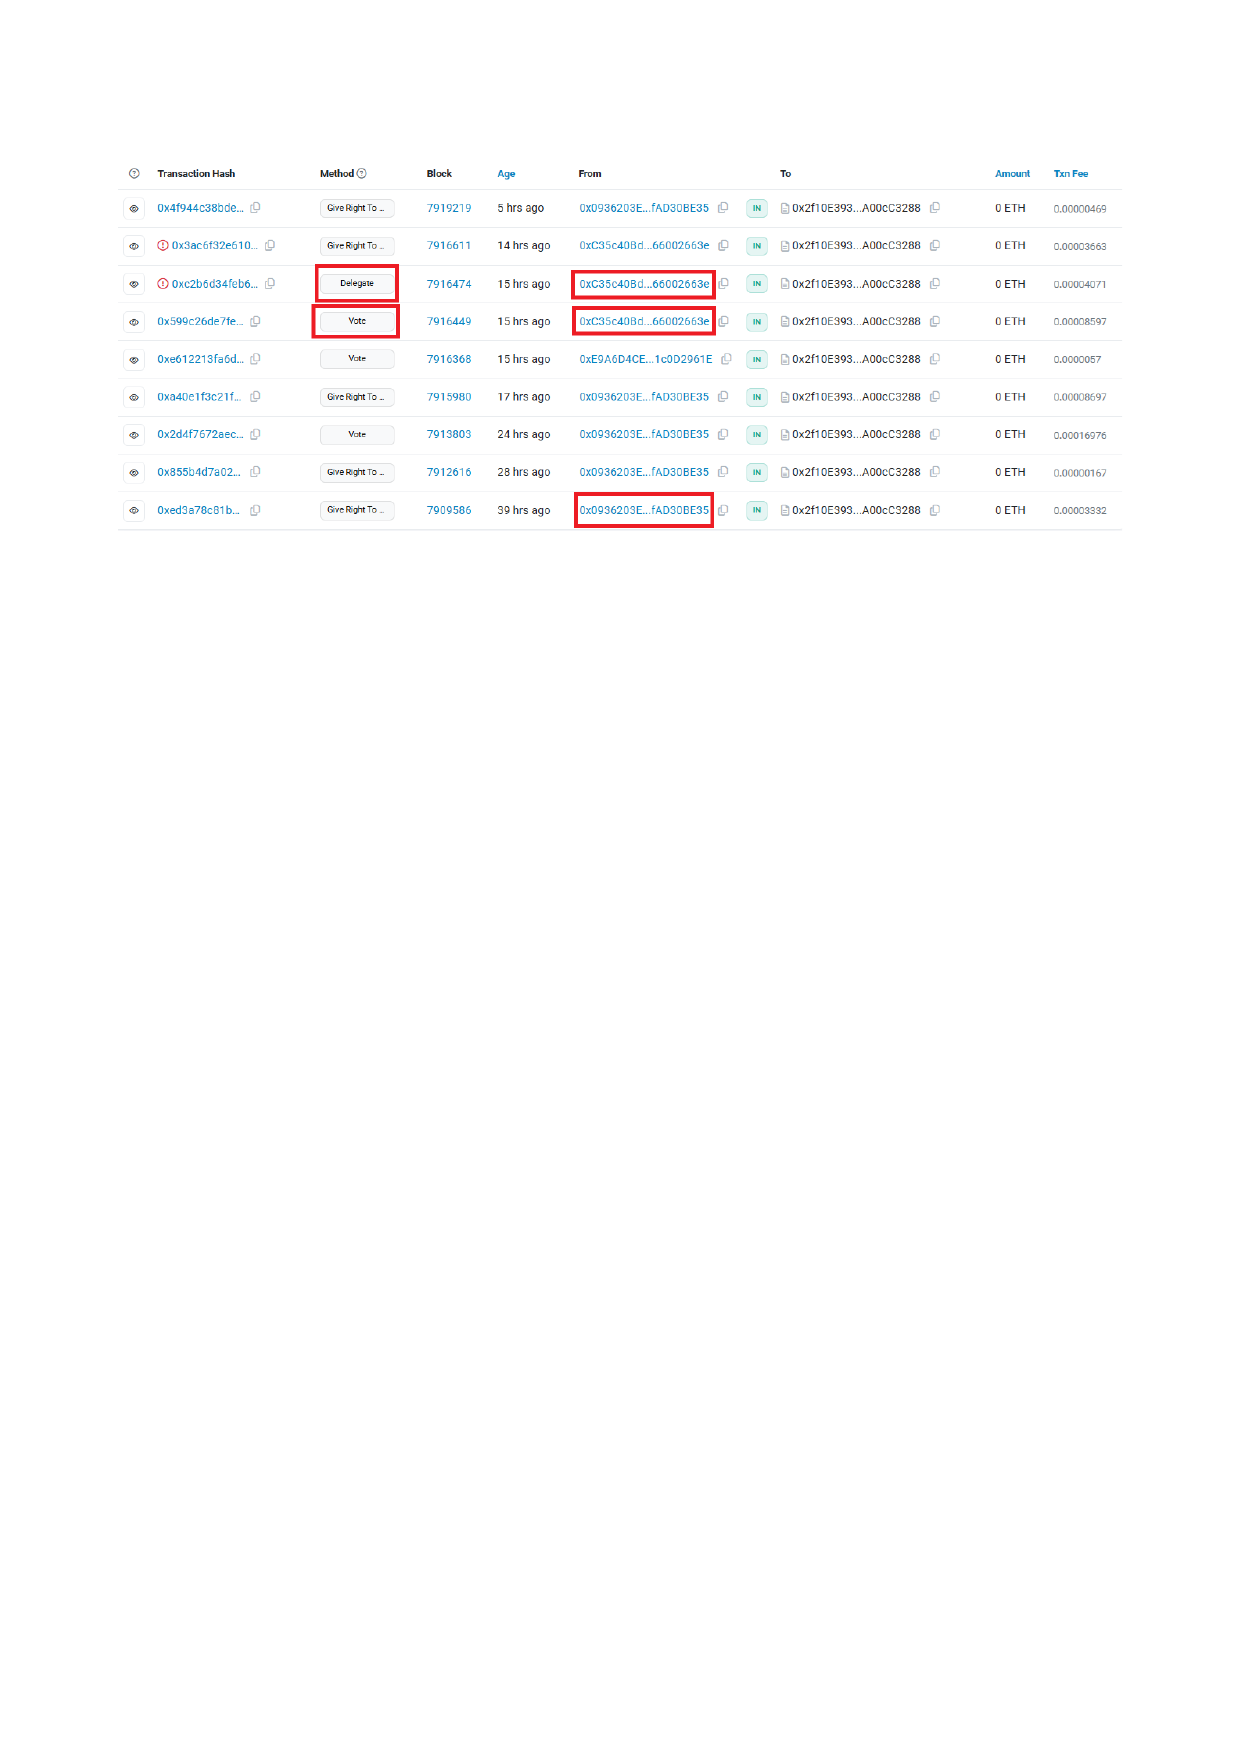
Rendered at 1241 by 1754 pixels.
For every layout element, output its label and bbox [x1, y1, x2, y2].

picture [118, 147, 1123, 531]
